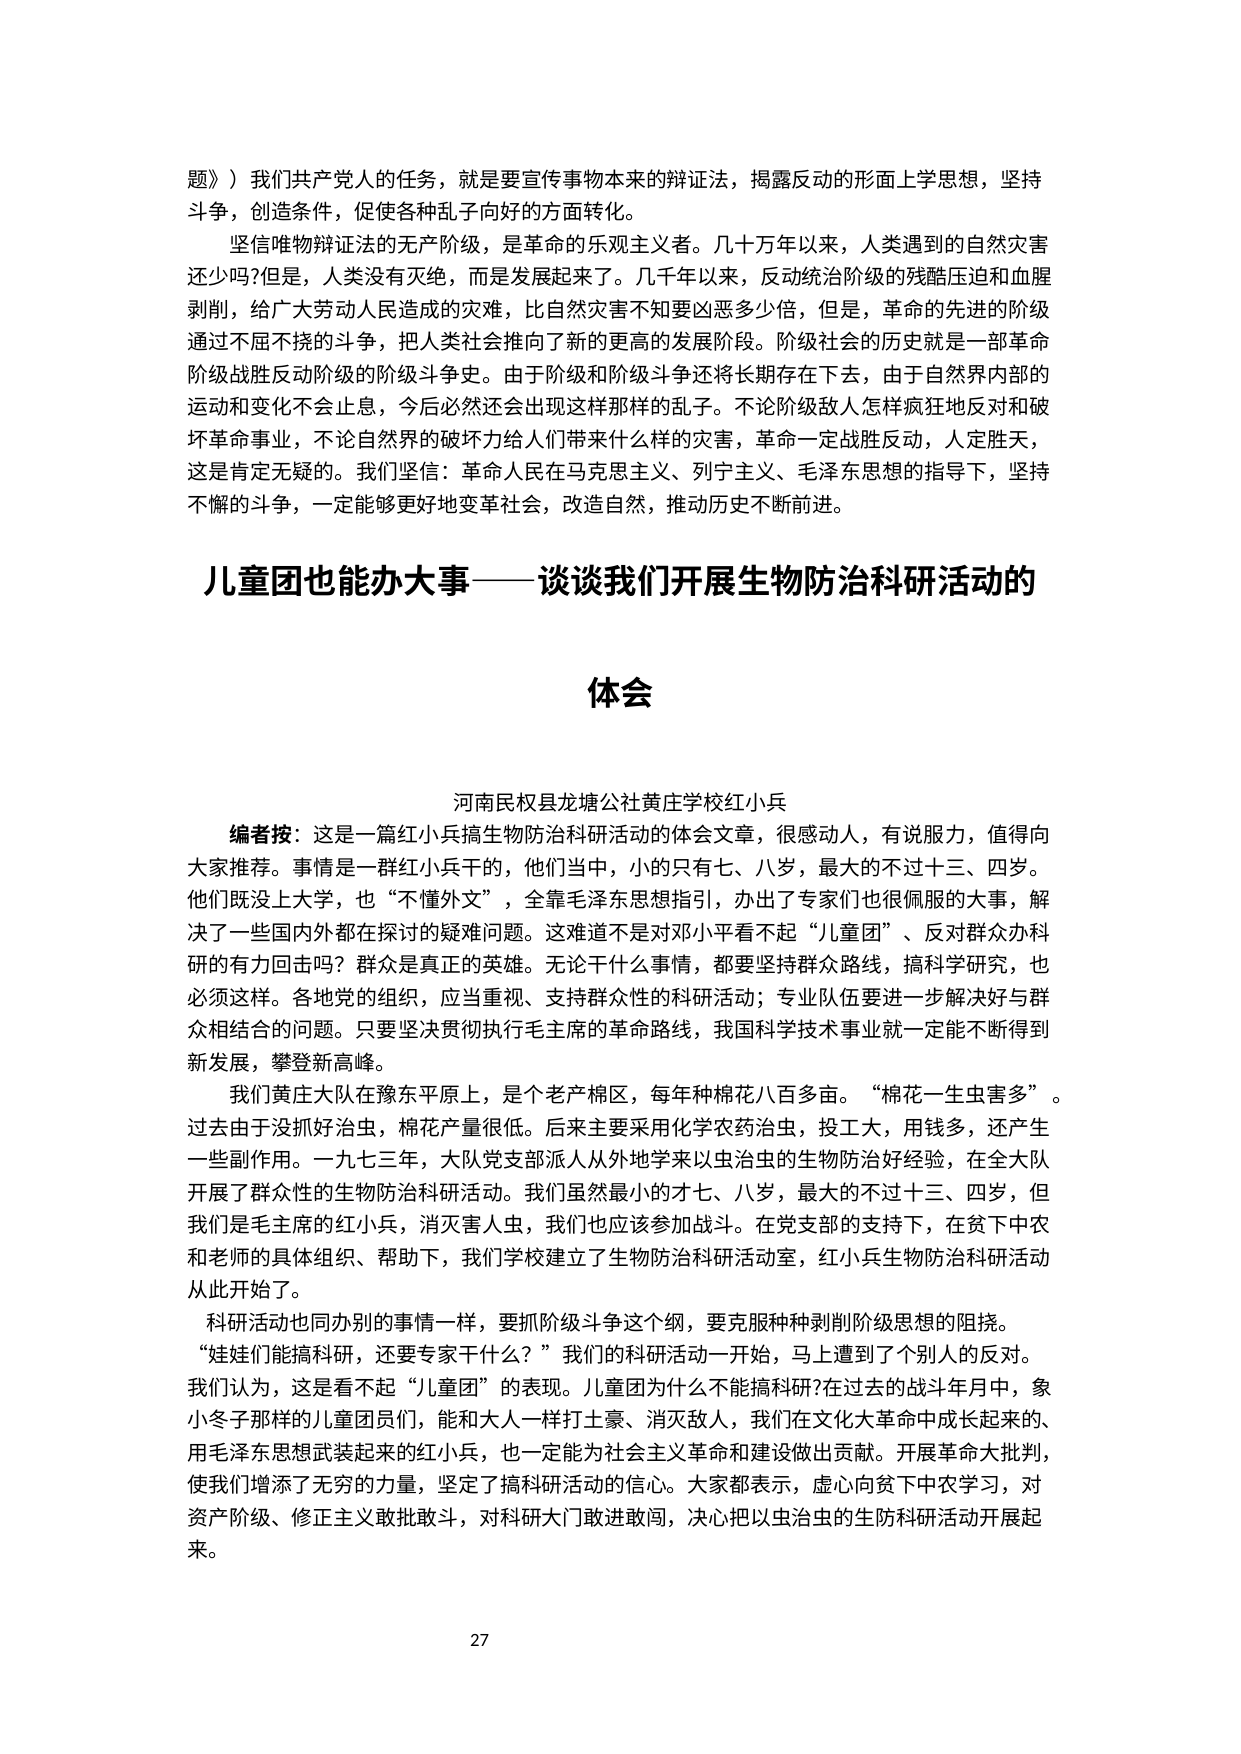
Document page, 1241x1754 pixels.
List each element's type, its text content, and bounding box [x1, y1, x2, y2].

text 坚信唯物辩证法的无产阶级，是革命的乐观主义者。几十万年以来，人类遇到的自然灾害还少吗?但是，人类没有灭绝，而是发展起来了。几千年以来，反动统治阶级的残酷压迫和血腥剥削，给广大劳动人民造成的灾难，比自然灾害不知要凶恶多少倍，但是，革命的先进的阶级通过不屈不挠的斗争，把人类社会推向了新的更高的发展阶段。阶级社会的历史就是一部革命阶级战胜反动阶级的阶级斗争史。由于阶级和阶级斗争还将长期存在下去，由于自然界内部的运动和变化不会止息，今后必然还会出现这样那样的乱子。不论阶级敌人怎样疯狂地反对和破坏革命事业，不论自然界的破坏力给人们带来什么样的灾害，革命一定战胜反动，人定胜天，这是肯定无疑的。我们坚信：革命人民在马克思主义、列宁主义、毛泽东思想的指导下，坚持不懈的斗争，一定能够更好地变革社会，改造自然，推动历史不断前进。 [187, 227, 1053, 519]
text 我们黄庄大队在豫东平原上，是个老产棉区，每年种棉花八百多亩。“棉花一生虫害多”。过去由于没抓好治虫，棉花产量很低。后来主要采用化学农药治虫，投工大，用钱多，还产生一些副作用。一九七三年，大队党支部派人从外地学来以虫治虫的生物防治好经验，在全大队开展了群众性的生物防治科研活动。我们虽然最小的才七、八岁，最大的不过十三、四岁，但我们是毛主席的红小兵，消灭害人虫，我们也应该参加战斗。在党支部的支持下，在贫下中农和老师的具体组织、帮助下，我们学校建立了生物防治科研活动室，红小兵生物防治科研活动从此开始了。 [187, 1078, 1053, 1305]
text 科研活动也同办别的事情一样，要抓阶级斗争这个纲，要克服种种剥削阶级思想的阻挠。“娃娃们能搞科研，还要专家干什么？”我们的科研活动一开始，马上遭到了个别人的反对。我们认为，这是看不起“儿童团”的表现。儿童团为什么不能搞科研?在过去的战斗年月中，象小冬子那样的儿童团员们，能和大人一样打土豪、消灭敌人，我们在文化大革命中成长起来的、用毛泽东思想武装起来的红小兵，也一定能为社会主义革命和建设做出贡献。开展革命大批判，使我们增添了无穷的力量，坚定了搞科研活动的信心。大家都表示，虚心向贫下中农学习，对资产阶级、修正主义敢批敢斗，对科研大门敢进敢闯，决心把以虫治虫的生防科研活动开展起来。 [187, 1305, 1053, 1565]
subtitle 儿童团也能办大事——谈谈我们开展生物防治科研活动的体会 [187, 547, 1053, 723]
text 编者按：这是一篇红小兵搞生物防治科研活动的体会文章，很感动人，有说服力，值得向大家推荐。事情是一群红小兵干的，他们当中，小的只有七、八岁，最大的不过十三、四岁。他们既没上大学，也“不懂外文”，全靠毛泽东思想指引，办出了专家们也很佩服的大事，解决了一些国内外都在探讨的疑难问题。这难道不是对邓小平看不起“儿童团”、反对群众办科研的有力回击吗？群众是真正的英雄。无论干什么事情，都要坚持群众路线，搞科学研究，也必须这样。各地党的组织，应当重视、支持群众性的科研活动；专业队伍要进一步解决好与群众相结合的问题。只要坚决贯彻执行毛主席的革命路线，我国科学技术事业就一定能不断得到新发展，攀登新高峰。 [187, 818, 1053, 1078]
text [187, 162, 1053, 227]
text 河南民权县龙塘公社黄庄学校红小兵 [187, 785, 1053, 818]
